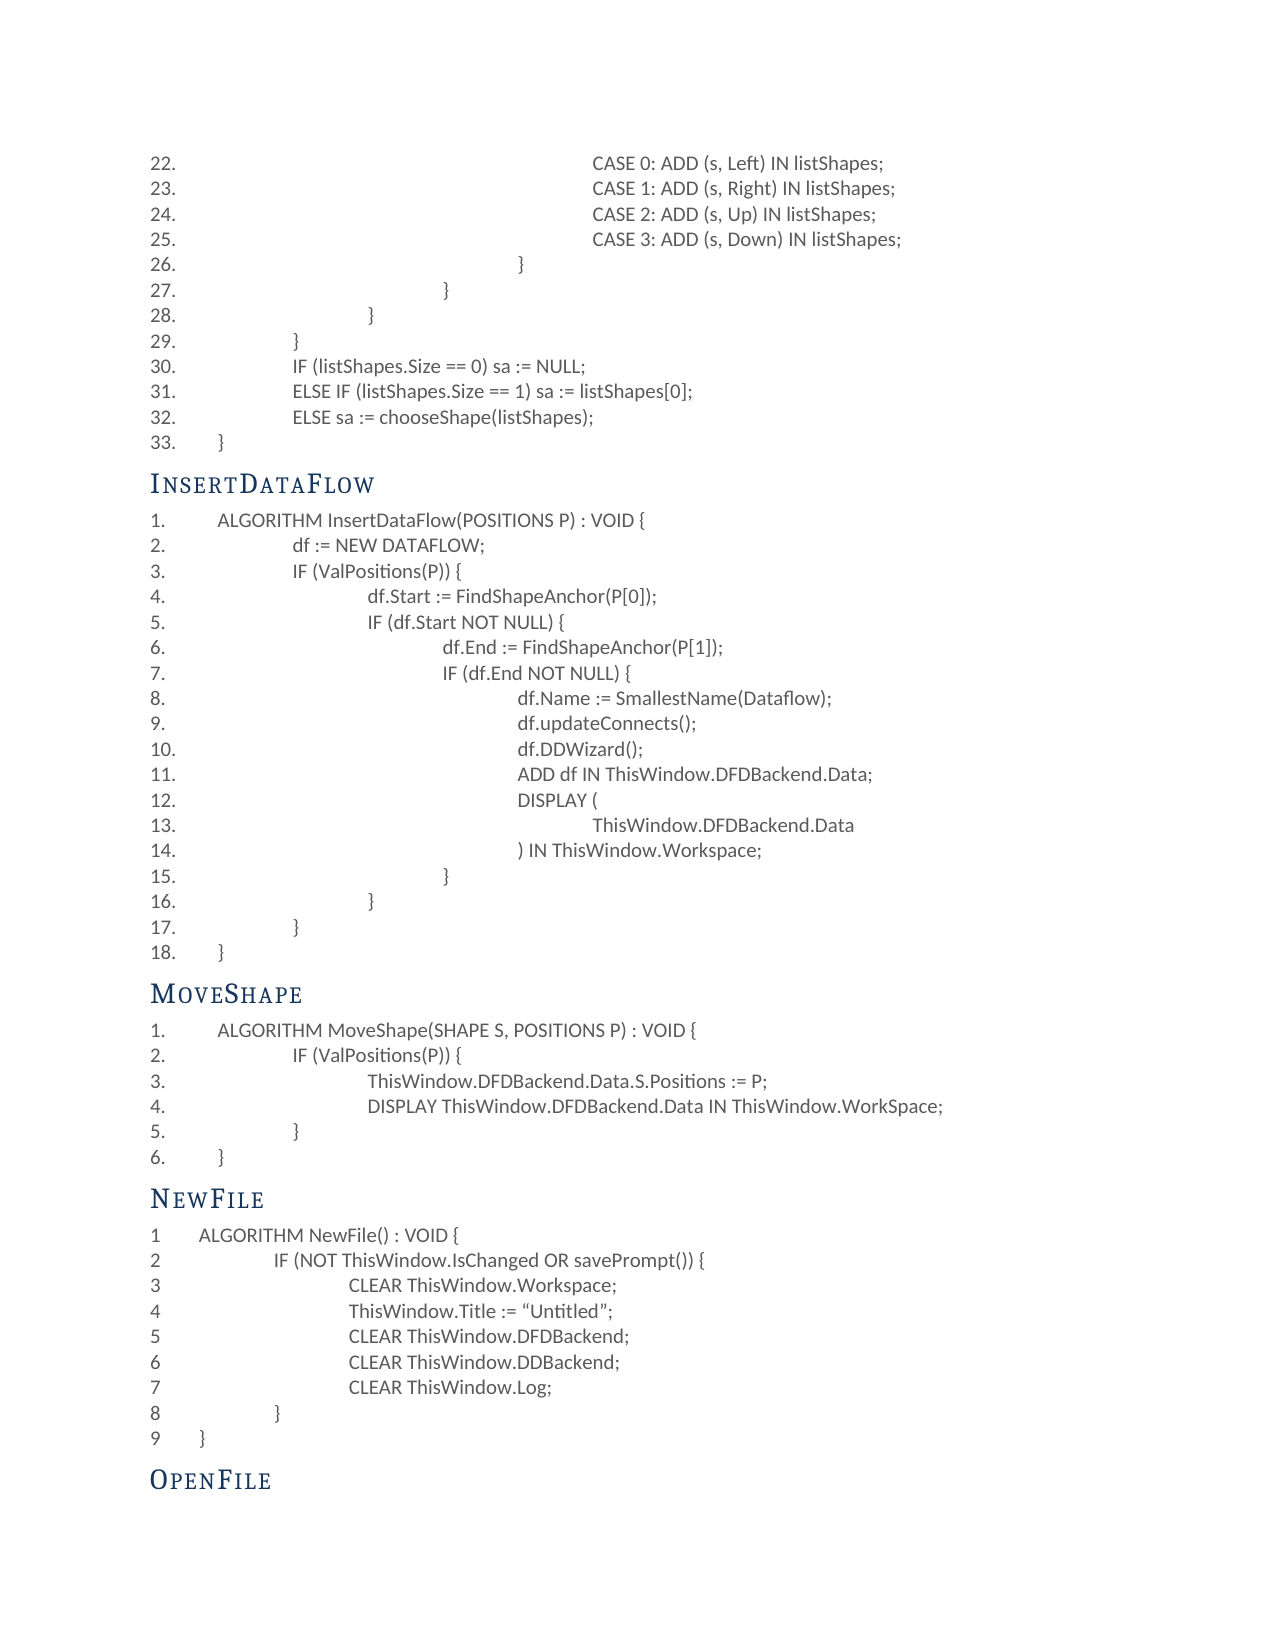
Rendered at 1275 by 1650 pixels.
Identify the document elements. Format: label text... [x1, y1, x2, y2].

subtitle OpenFile [150, 1463, 1125, 1497]
table_cell CASE 3: ADD (s, Down) IN listShapes; [206, 226, 1069, 252]
table_cell [139, 175, 206, 201]
table_cell df.Name := SmallestName(Dataflow); [206, 685, 1069, 711]
subtitle MoveShape [150, 977, 1125, 1011]
table_cell CASE 0: ADD (s, Left) IN listShapes; [206, 150, 1069, 175]
table_cell } [206, 328, 1069, 353]
table_cell } [206, 277, 1069, 302]
table_cell df.updateConnects(); [206, 711, 1069, 736]
table_cell [139, 201, 206, 226]
table_cell [139, 533, 206, 558]
table_cell IF (listShapes.Size == 0) sa := NULL; [206, 353, 1069, 379]
subtitle InsertDataFlow [150, 467, 1125, 501]
table_cell df.End := FindShapeAnchor(P[1]); [206, 634, 1069, 660]
table_cell ThisWindow.DFDBackend.Data [206, 812, 1069, 838]
table_cell [139, 150, 206, 175]
table_cell ThisWindow.Title := “Untitled”; [188, 1298, 1136, 1323]
table_header ALGORITHM MoveShape(SHAPE S, POSITIONS P) : VOID { [206, 1017, 1069, 1042]
table_cell [139, 660, 206, 685]
table_cell [139, 838, 206, 863]
table_cell [139, 914, 206, 939]
table_cell [139, 812, 206, 838]
table_cell [139, 1043, 206, 1068]
table_header 1 [139, 1222, 187, 1247]
table_cell 9 [139, 1425, 187, 1451]
subtitle NewFile [150, 1182, 1125, 1216]
table_cell [139, 404, 206, 429]
table_cell } [188, 1400, 1136, 1425]
table_cell [139, 1119, 206, 1144]
table_cell ThisWindow.DFDBackend.Data.S.Positions := P; [206, 1068, 1069, 1093]
table_cell CLEAR ThisWindow.DFDBackend; [188, 1324, 1136, 1349]
table_cell 5 [139, 1324, 187, 1349]
table_cell CLEAR ThisWindow.Workspace; [188, 1273, 1136, 1298]
table_cell [139, 889, 206, 914]
table_cell } [206, 303, 1069, 328]
table_cell [139, 787, 206, 812]
table_cell [139, 379, 206, 404]
table_cell [139, 328, 206, 353]
table_cell [139, 609, 206, 634]
table_cell [139, 685, 206, 711]
table_cell [139, 939, 206, 965]
table_cell 2 [139, 1247, 187, 1273]
table_cell 4 [139, 1298, 187, 1323]
table_cell [139, 277, 206, 302]
table_cell [139, 1144, 206, 1169]
table_cell IF (df.Start NOT NULL) { [206, 609, 1069, 634]
table_cell 8 [139, 1400, 187, 1425]
table_cell [139, 252, 206, 277]
table_header ALGORITHM InsertDataFlow(POSITIONS P) : VOID { [206, 507, 1069, 533]
table_cell } [206, 1119, 1069, 1144]
table_cell DISPLAY ThisWindow.DFDBackend.Data IN ThisWindow.WorkSpace; [206, 1093, 1069, 1119]
table_cell IF (df.End NOT NULL) { [206, 660, 1069, 685]
table_cell ADD df IN ThisWindow.DFDBackend.Data; [206, 761, 1069, 787]
table_cell 3 [139, 1273, 187, 1298]
table_cell } [206, 914, 1069, 939]
table_header [139, 507, 206, 533]
table_cell CASE 2: ADD (s, Up) IN listShapes; [206, 201, 1069, 226]
table_cell CASE 1: ADD (s, Right) IN listShapes; [206, 175, 1069, 201]
table_cell df := NEW DATAFLOW; [206, 533, 1069, 558]
table_cell 7 [139, 1374, 187, 1400]
table_cell [139, 303, 206, 328]
table_cell } [206, 889, 1069, 914]
table_cell CLEAR ThisWindow.DDBackend; [188, 1349, 1136, 1374]
table_header ALGORITHM NewFile() : VOID { [188, 1222, 1136, 1247]
table_cell } [206, 863, 1069, 888]
table_cell IF (ValPositions(P)) { [206, 1043, 1069, 1068]
table_cell } [206, 430, 1069, 455]
table_cell [139, 1093, 206, 1119]
table_cell } [206, 252, 1069, 277]
table_cell [139, 558, 206, 583]
table_cell CLEAR ThisWindow.Log; [188, 1374, 1136, 1400]
table_cell [139, 430, 206, 455]
table_cell ELSE sa := chooseShape(listShapes); [206, 404, 1069, 429]
table_cell } [188, 1425, 1136, 1451]
table_cell [139, 634, 206, 660]
table_cell [139, 863, 206, 888]
table_cell DISPLAY ( [206, 787, 1069, 812]
table_cell [139, 1068, 206, 1093]
table_cell } [206, 939, 1069, 965]
table_cell [139, 761, 206, 787]
table_cell df.Start := FindShapeAnchor(P[0]); [206, 584, 1069, 609]
table_cell [139, 736, 206, 761]
table_cell ) IN ThisWindow.Workspace; [206, 838, 1069, 863]
table_cell df.DDWizard(); [206, 736, 1069, 761]
table_cell 6 [139, 1349, 187, 1374]
table_cell IF (ValPositions(P)) { [206, 558, 1069, 583]
table_cell [139, 584, 206, 609]
table_cell } [206, 1144, 1069, 1169]
table_cell ELSE IF (listShapes.Size == 1) sa := listShapes[0]; [206, 379, 1069, 404]
table_cell IF (NOT ThisWindow.IsChanged OR savePrompt()) { [188, 1247, 1136, 1273]
table_cell [139, 353, 206, 379]
table_cell [139, 711, 206, 736]
table_cell [139, 226, 206, 252]
table_header [139, 1017, 206, 1042]
